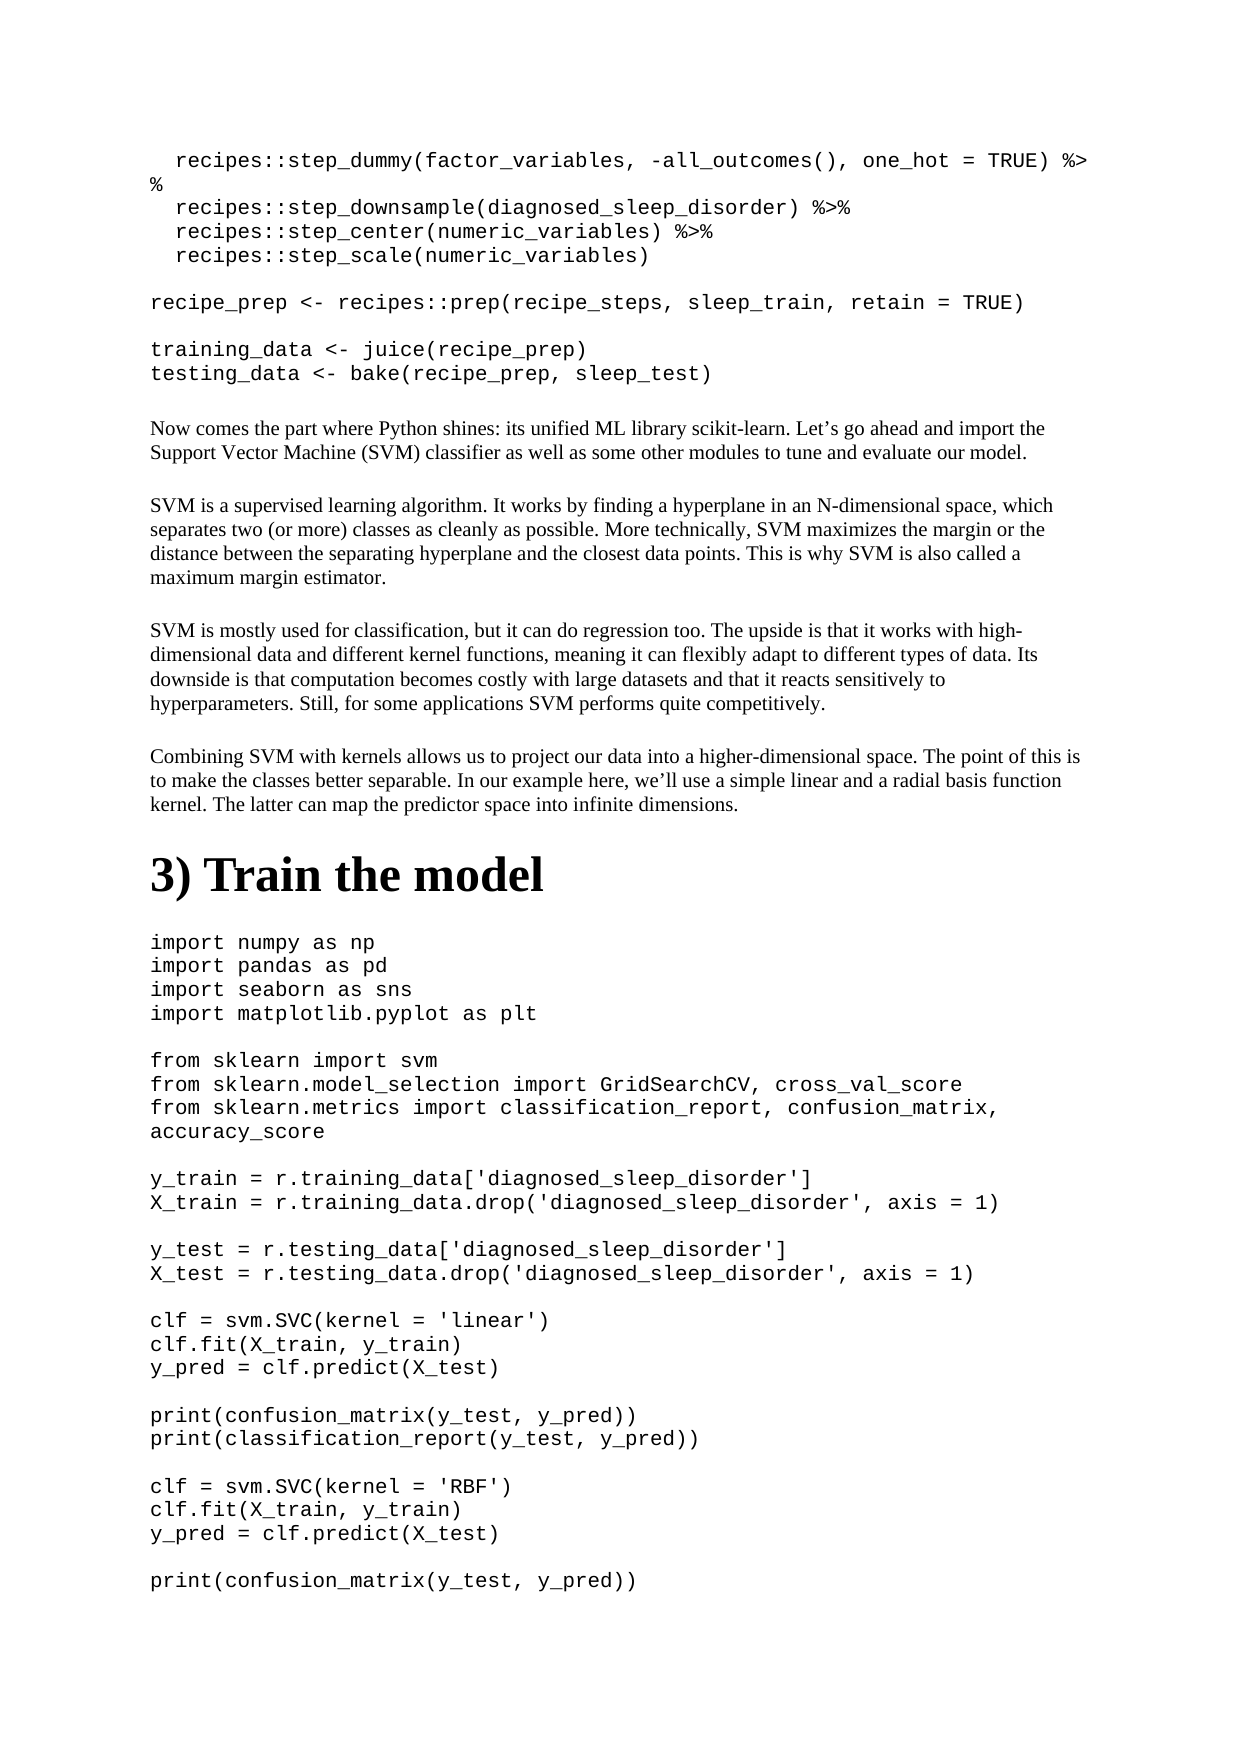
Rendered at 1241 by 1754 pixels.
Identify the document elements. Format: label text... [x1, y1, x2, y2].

text clf.fit(X_train, y_train) [150, 1334, 1090, 1357]
text y_pred = clf.predict(X_test) [150, 1357, 1090, 1381]
text SVM is a supervised learning algorithm. It works by finding a hyperplane in an N-dimensional space, which separates two (or more) classes as cleanly as possible. More technically, SVM maximizes the margin or the distance between the separating hyperplane and the closest data points. This is why SVM is also called a maximum margin estimator. [150, 493, 1090, 589]
text import seaborn as sns [150, 979, 1090, 1003]
text recipes::step_dummy(factor_variables, -all_outcomes(), one_hot = TRUE) %>% [150, 150, 1090, 197]
text from sklearn.model_selection import GridSearchCV, cross_val_score [150, 1074, 1090, 1097]
text Combining SVM with kernels allows us to project our data into a higher-dimensional space. The point of this is to make the classes better separable. In our example here, we’ll use a simple linear and a radial basis function kernel. The latter can map the predictor space into infinite dimensions. [150, 744, 1090, 816]
text recipes::step_center(numeric_variables) %>% [150, 221, 1090, 244]
text clf = svm.SVC(kernel = 'linear') [150, 1310, 1090, 1334]
text print(confusion_matrix(y_test, y_pred)) [150, 1570, 1090, 1594]
text X_train = r.training_data.drop('diagnosed_sleep_disorder', axis = 1) [150, 1192, 1090, 1216]
text print(confusion_matrix(y_test, y_pred)) [150, 1405, 1090, 1428]
text 3) Train the model [150, 845, 1090, 903]
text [150, 1428, 1090, 1452]
text X_test = r.testing_data.drop('diagnosed_sleep_disorder', axis = 1) [150, 1263, 1090, 1286]
text from sklearn import svm [150, 1050, 1090, 1074]
text y_pred = clf.predict(X_test) [150, 1523, 1090, 1547]
text recipes::step_scale(numeric_variables) [150, 244, 1090, 268]
text recipes::step_downsample(diagnosed_sleep_disorder) %>% [150, 197, 1090, 221]
text import pandas as pd [150, 955, 1090, 979]
text from sklearn.metrics import classification_report, confusion_matrix, accuracy_score [150, 1097, 1090, 1144]
text Now comes the part where Python shines: its unified ML library scikit-learn. Let’s go ahead and import the Support Vector Machine (SVM) classifier as well as some other modules to tune and evaluate our model. [150, 416, 1090, 464]
text testing_data <- bake(recipe_prep, sleep_test) [150, 363, 1090, 386]
text y_test = r.testing_data['diagnosed_sleep_disorder'] [150, 1239, 1090, 1263]
text y_train = r.training_data['diagnosed_sleep_disorder'] [150, 1168, 1090, 1192]
text SVM is mostly used for classification, but it can do regression too. The upside is that it works with high-dimensional data and different kernel functions, meaning it can flexibly adapt to different types of data. Its downside is that computation becomes costly with large datasets and that it reacts sensitively to hyperparameters. Still, for some applications SVM performs quite competitively. [150, 618, 1090, 714]
text recipe_prep <- recipes::prep(recipe_steps, sleep_train, retain = TRUE) [150, 292, 1090, 316]
text clf.fit(X_train, y_train) [150, 1499, 1090, 1523]
text training_data <- juice(recipe_prep) [150, 339, 1090, 363]
text clf = svm.SVC(kernel = 'RBF') [150, 1476, 1090, 1499]
text import matplotlib.pyplot as plt [150, 1003, 1090, 1026]
text import numpy as np [150, 932, 1090, 955]
